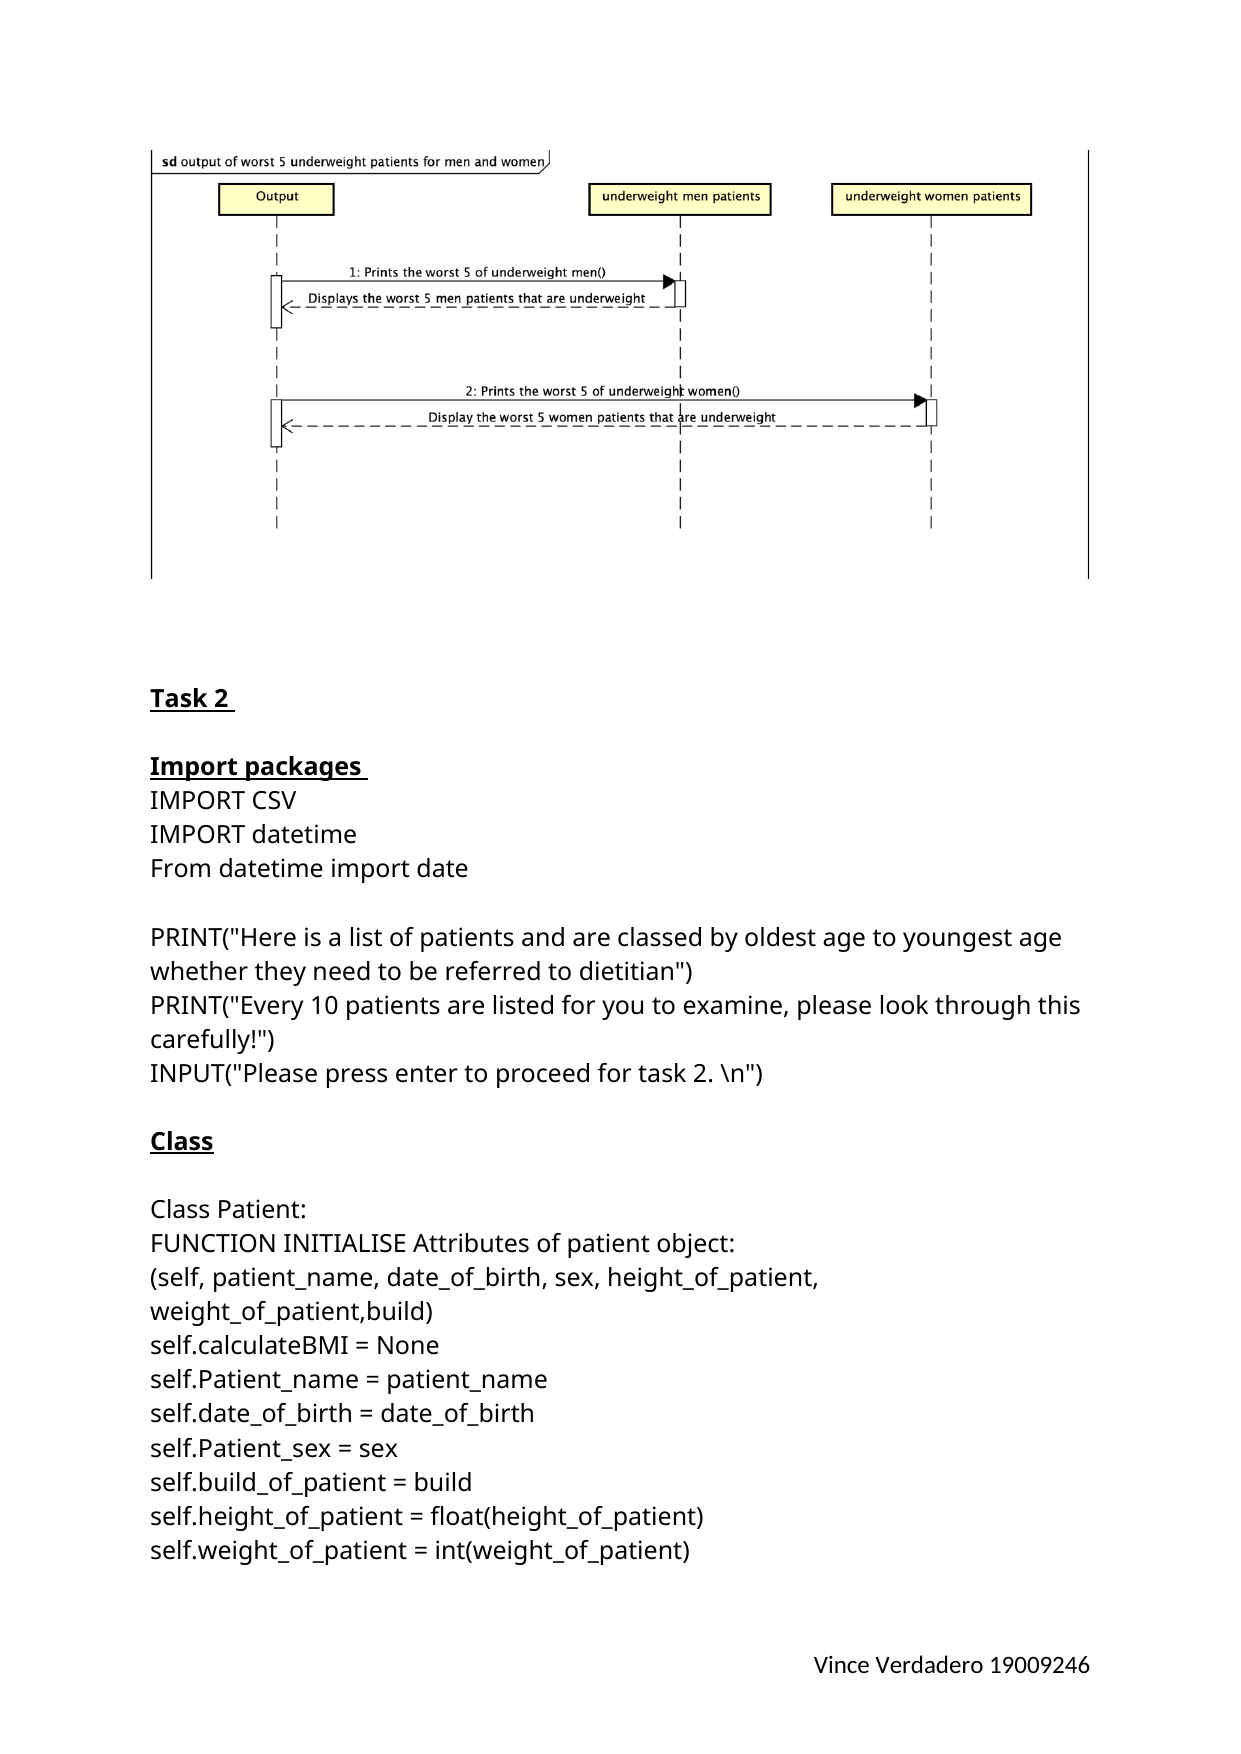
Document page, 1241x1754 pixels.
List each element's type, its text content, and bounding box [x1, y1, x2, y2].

text From datetime import date [150, 851, 1090, 885]
text PRINT("Here is a list of patients and are classed by oldest age to youngest age whether they need to be referred to dietitian") PRINT("Every 10 patients are listed for you to examine, please look through this carefully!") INPUT("Please press enter to proceed for task 2. \n") [150, 919, 1090, 1089]
text self.calculateBMI = None self.Patient_name = patient_name self.date_of_birth = date_of_birth self.Patient_sex = sex [150, 1328, 1090, 1464]
text FUNCTION INITIALISE Attributes of patient object: [150, 1226, 1090, 1260]
text Class Patient: [150, 1192, 1090, 1226]
picture [150, 150, 1090, 579]
text Class [150, 1124, 1090, 1158]
text Task 2 [150, 681, 1090, 715]
text (self, patient_name, date_of_birth, sex, height_of_patient, weight_of_patient,build) [150, 1260, 1090, 1328]
text IMPORT CSV [150, 783, 1090, 817]
text Import packages [150, 749, 1090, 783]
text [150, 1464, 1090, 1566]
text IMPORT datetime [150, 817, 1090, 851]
